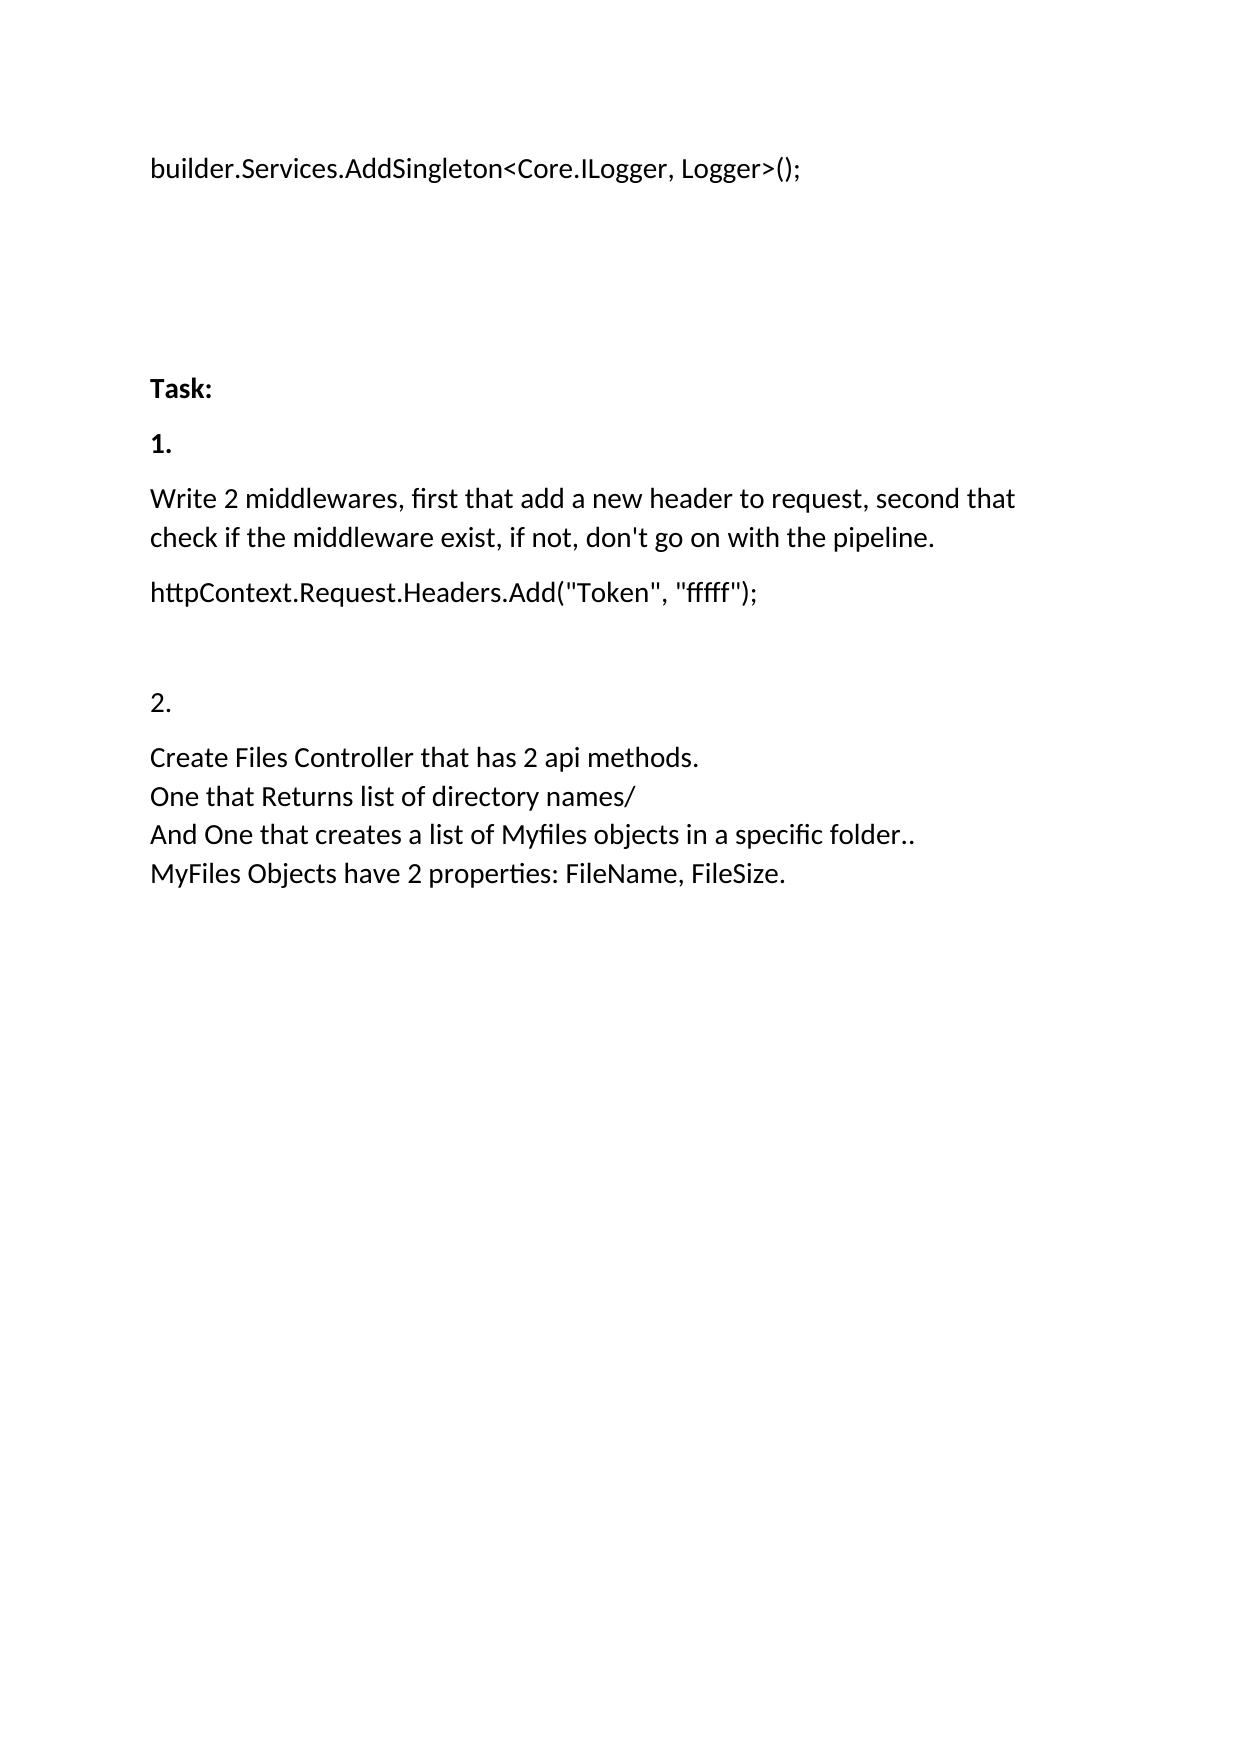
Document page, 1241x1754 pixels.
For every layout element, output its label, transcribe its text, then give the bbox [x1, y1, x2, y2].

text Create Files Controller that has 2 api methods. One that Returns list of directory names/ And One that creates a list of Myfiles objects in a specific folder.. MyFiles Objects have 2 properties: FileName, FileSize. [150, 739, 1090, 890]
text Task: [150, 370, 1090, 406]
text 2. [150, 684, 1090, 720]
text httpContext.Request.Headers.Add("Token", "fffff"); [150, 574, 1090, 610]
text 1. [150, 426, 1090, 461]
text Write 2 middlewares, first that add a new header to request, second that check if the middleware exist, if not, don't go on with the pipeline. [150, 481, 1090, 555]
text builder.Services.AddSingleton<Core.ILogger, Logger>(); [150, 150, 1090, 186]
